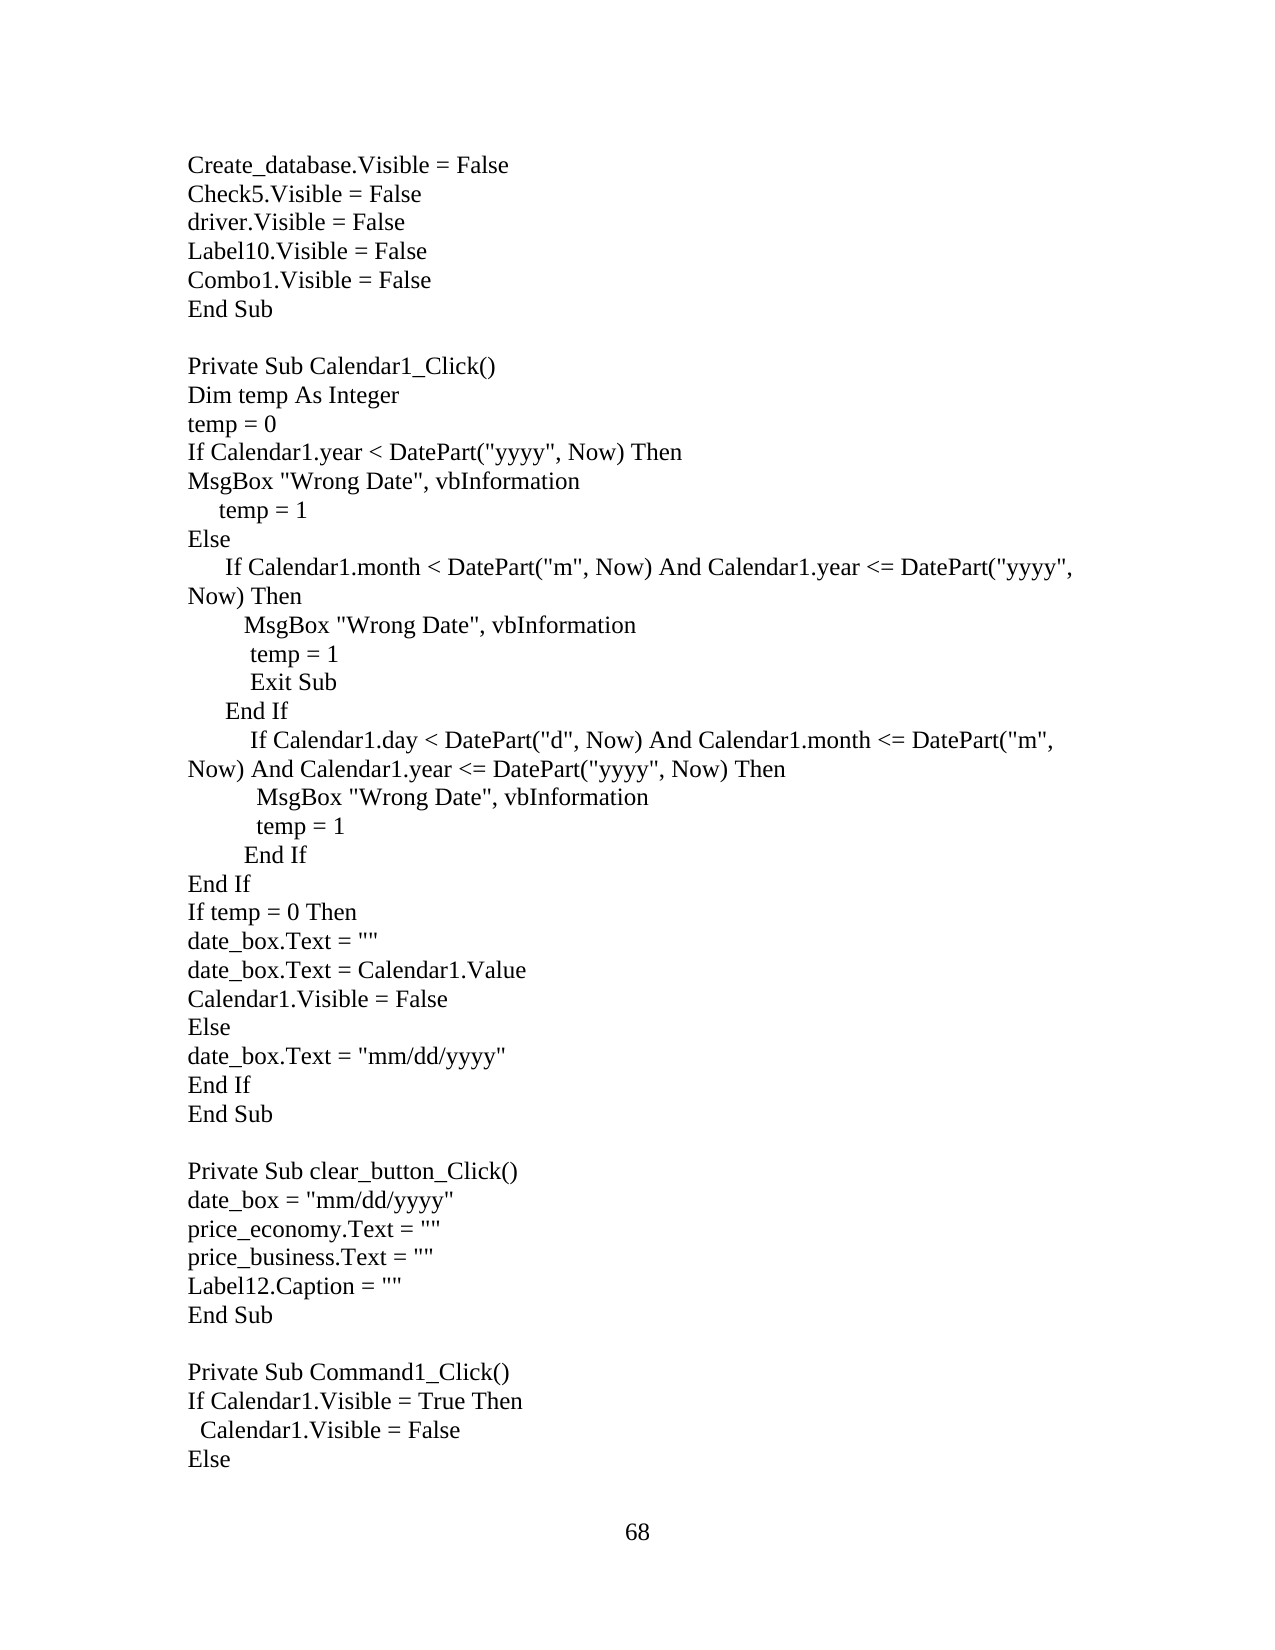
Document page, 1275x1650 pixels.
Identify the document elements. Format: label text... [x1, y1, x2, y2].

text Dim temp As Integer [187, 380, 1087, 409]
text temp = 0 [187, 409, 1087, 437]
text Combo1.Visible = False [187, 265, 1087, 294]
text temp = 1 [187, 495, 1087, 524]
text End Sub [187, 294, 1087, 322]
text price_business.Text = "" [187, 1242, 1087, 1271]
text End Sub [187, 1300, 1087, 1329]
text Create_database.Visible = False [187, 150, 1087, 179]
text Exit Sub [187, 667, 1087, 696]
text date_box = "mm/dd/yyyy" [187, 1185, 1087, 1214]
text If Calendar1.year < DatePart("yyyy", Now) Then [187, 437, 1087, 466]
text End Sub [187, 1099, 1087, 1127]
text MsgBox "Wrong Date", vbInformation [187, 466, 1087, 495]
text temp = 1 [187, 639, 1087, 667]
text End If [187, 696, 1087, 725]
text If temp = 0 Then [187, 897, 1087, 926]
text Label12.Caption = "" [187, 1271, 1087, 1300]
text Else [187, 1012, 1087, 1041]
text End If [187, 1070, 1087, 1099]
text Else [187, 524, 1087, 552]
text Calendar1.Visible = False [187, 984, 1087, 1012]
text Private Sub clear_button_Click() [187, 1156, 1087, 1185]
text End If [187, 869, 1087, 897]
text Label10.Visible = False [187, 236, 1087, 265]
text Calendar1.Visible = False [187, 1415, 1087, 1444]
text date_box.Text = "mm/dd/yyyy" [187, 1041, 1087, 1070]
text If Calendar1.Visible = True Then [187, 1386, 1087, 1415]
text If Calendar1.day < DatePart("d", Now) And Calendar1.month <= DatePart("m", Now) And Calendar1.year <= DatePart("yyyy", Now) Then [187, 725, 1087, 782]
text End If [187, 840, 1087, 869]
text price_economy.Text = "" [187, 1214, 1087, 1242]
text Check5.Visible = False [187, 179, 1087, 207]
text driver.Visible = False [187, 207, 1087, 236]
text MsgBox "Wrong Date", vbInformation [187, 610, 1087, 639]
text MsgBox "Wrong Date", vbInformation [187, 782, 1087, 811]
text date_box.Text = "" [187, 926, 1087, 955]
text Private Sub Calendar1_Click() [187, 351, 1087, 380]
text Private Sub Command1_Click() [187, 1357, 1087, 1386]
text Else [187, 1444, 1087, 1472]
text If Calendar1.month < DatePart("m", Now) And Calendar1.year <= DatePart("yyyy", Now) Then [187, 552, 1087, 610]
text date_box.Text = Calendar1.Value [187, 955, 1087, 984]
text temp = 1 [187, 811, 1087, 840]
